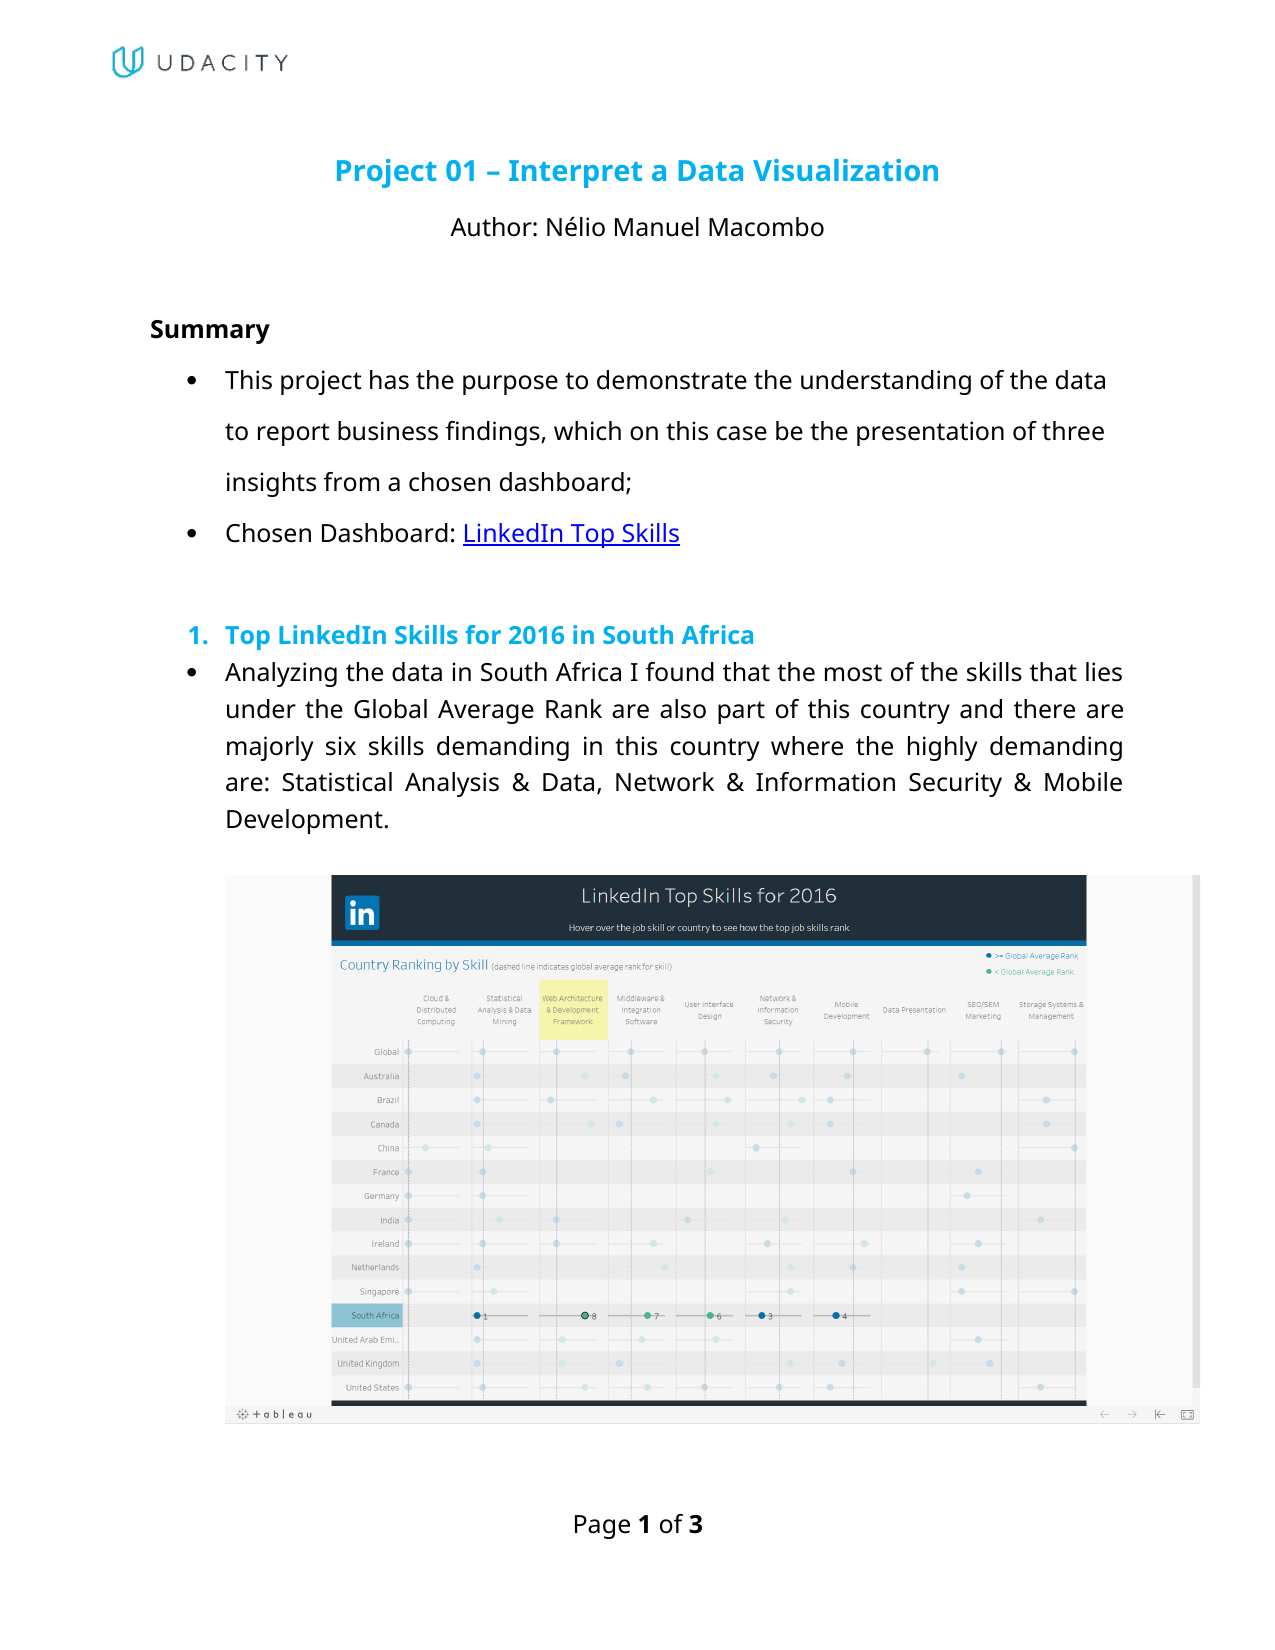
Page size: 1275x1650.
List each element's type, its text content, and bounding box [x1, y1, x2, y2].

list Top LinkedIn Skills for 2016 in South Africa [187, 618, 1125, 652]
text Author: Nélio Manuel Macombo [150, 209, 1125, 243]
text Project 01 – Interpret a Data Visualization [150, 150, 1125, 190]
text Summary [150, 312, 1125, 346]
picture [83, 0, 317, 150]
list This project has the purpose to demonstrate the understanding of the data to report business findings, which on this case be the presentation of three insights from a chosen dashboard; [187, 363, 1125, 499]
list Analyzing the data in South Africa I found that the most of the skills that lies under the Global Average Rank are also part of this country and there are majorly six skills demanding in this country where the highly demanding are: Statistical Analysis & Data, Network & Information Security & Mobile Development. [187, 654, 1125, 836]
picture [225, 875, 1200, 1424]
list Chosen Dashboard: LinkedIn Top Skills [187, 516, 1125, 550]
